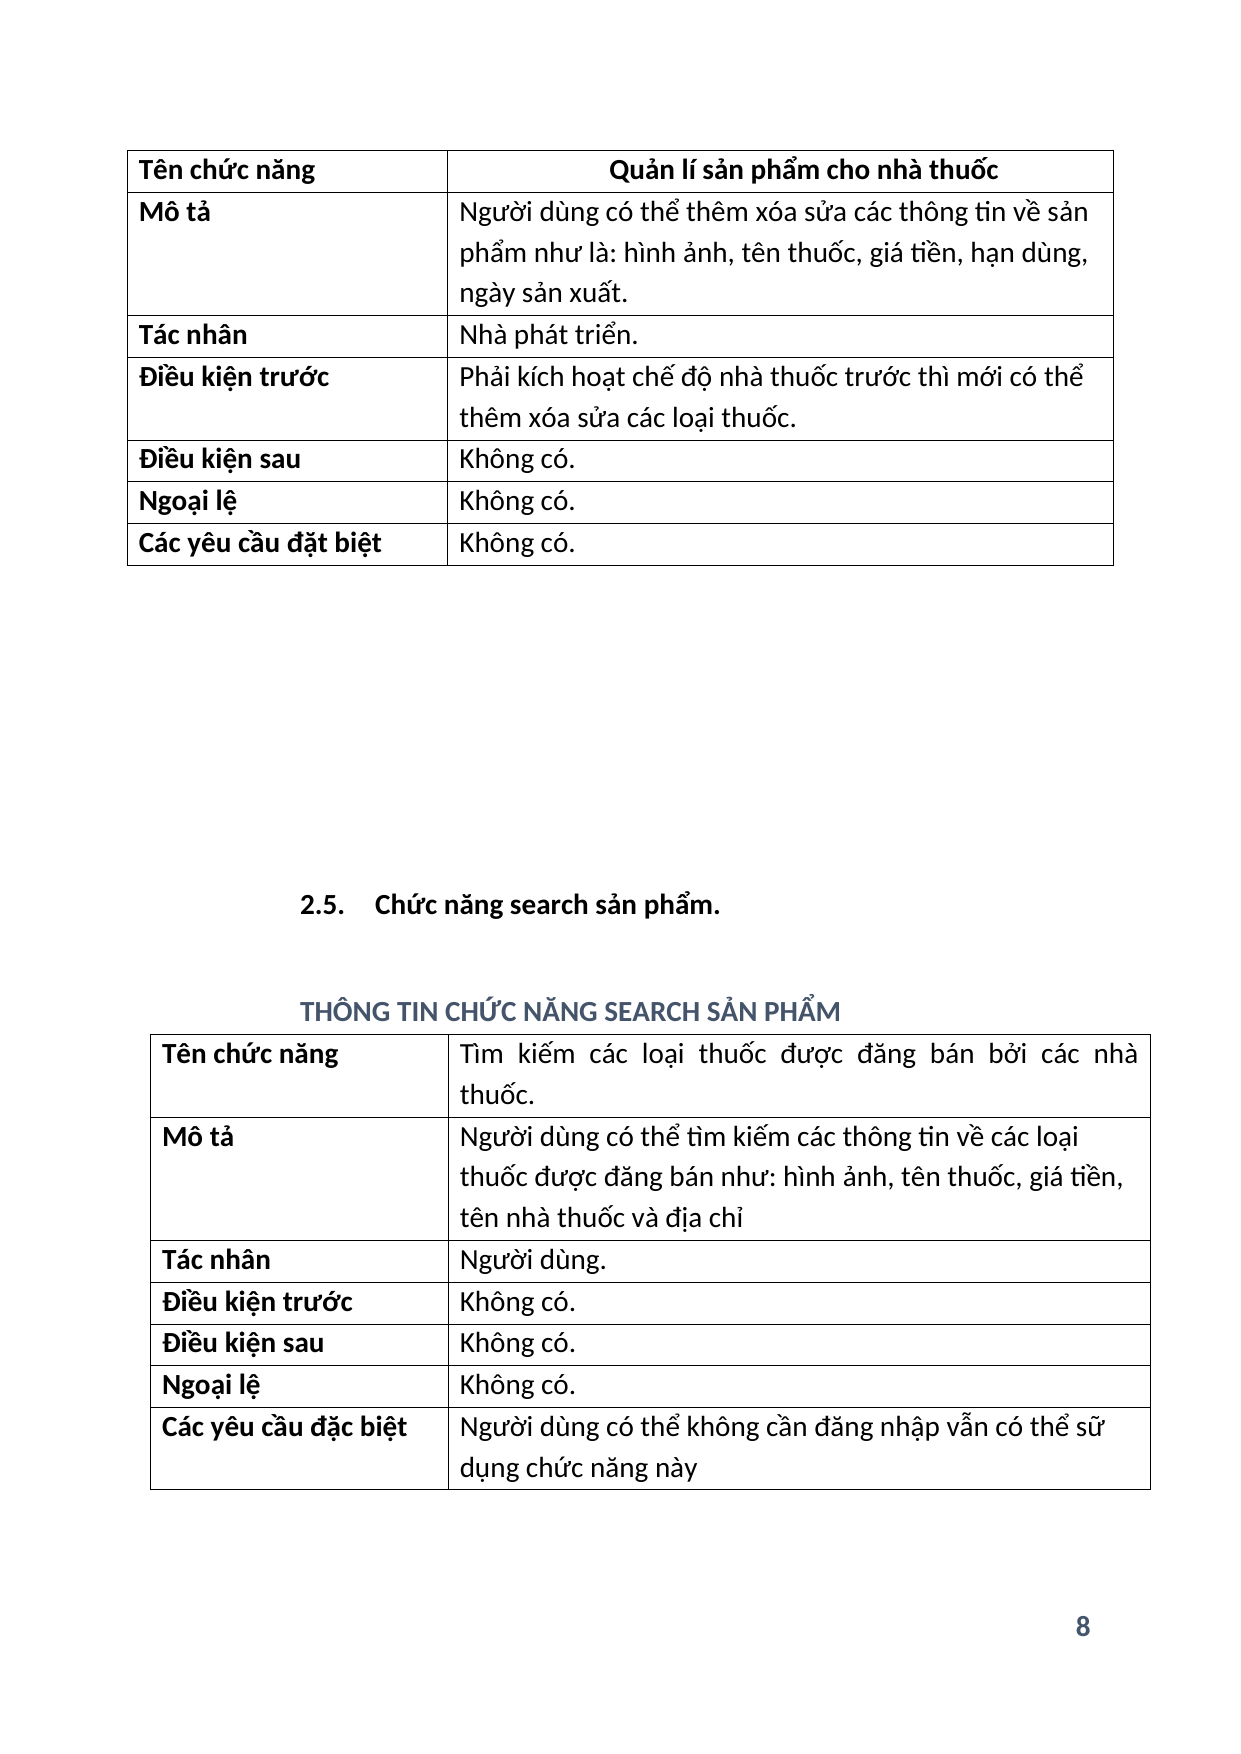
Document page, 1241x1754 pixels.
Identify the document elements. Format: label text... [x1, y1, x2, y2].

table_cell Không có. [449, 1283, 1150, 1323]
text 2.5. Chức năng search sản phẩm. [225, 886, 1090, 922]
table_cell Tác nhân [151, 1241, 448, 1282]
table_cell Không có. [448, 482, 1113, 523]
table_cell Mô tả [128, 193, 447, 315]
table_header Quản lí sản phẩm cho nhà thuốc [448, 151, 1113, 192]
table_cell Điều kiện trước [151, 1283, 448, 1323]
table_header Tìm kiếm các loại thuốc được đăng bán bởi các nhà thuốc. [449, 1035, 1150, 1117]
table_cell Điều kiện sau [151, 1325, 448, 1365]
table_cell Các yêu cầu đặc biệt [151, 1408, 448, 1489]
table_cell Nhà phát triển. [448, 316, 1113, 357]
table_cell Các yêu cầu đặt biệt [128, 524, 447, 564]
table_cell Mô tả [151, 1118, 448, 1240]
table_cell Người dùng có thể tìm kiếm các thông tin về các loại thuốc được đăng bán như: hình ảnh, tên thuốc, giá tiền, tên nhà thuốc và địa chỉ [449, 1118, 1150, 1240]
table_cell Người dùng có thể không cần đăng nhập vẫn có thể sữ dụng chức năng này [449, 1408, 1150, 1489]
table_cell Không có. [449, 1325, 1150, 1365]
table_cell Không có. [448, 441, 1113, 481]
table_cell Không có. [448, 524, 1113, 564]
table_cell Người dùng. [449, 1241, 1150, 1282]
table_header Tên chức năng [128, 151, 447, 192]
table_cell Phải kích hoạt chế độ nhà thuốc trước thì mới có thể thêm xóa sửa các loại thuốc. [448, 358, 1113, 439]
table_cell Điều kiện trước [128, 358, 447, 439]
table_cell Không có. [449, 1366, 1150, 1407]
table_cell Điều kiện sau [128, 441, 447, 481]
text THÔNG TIN CHỨC NĂNG SEARCH SẢN PHẨM [225, 993, 1090, 1029]
table_cell Tác nhân [128, 316, 447, 357]
table_cell Ngoại lệ [151, 1366, 448, 1407]
table_cell Người dùng có thể thêm xóa sửa các thông tin về sản phẩm như là: hình ảnh, tên thuốc, giá tiền, hạn dùng, ngày sản xuất. [448, 193, 1113, 315]
table_cell Ngoại lệ [128, 482, 447, 523]
table_header Tên chức năng [151, 1035, 448, 1117]
